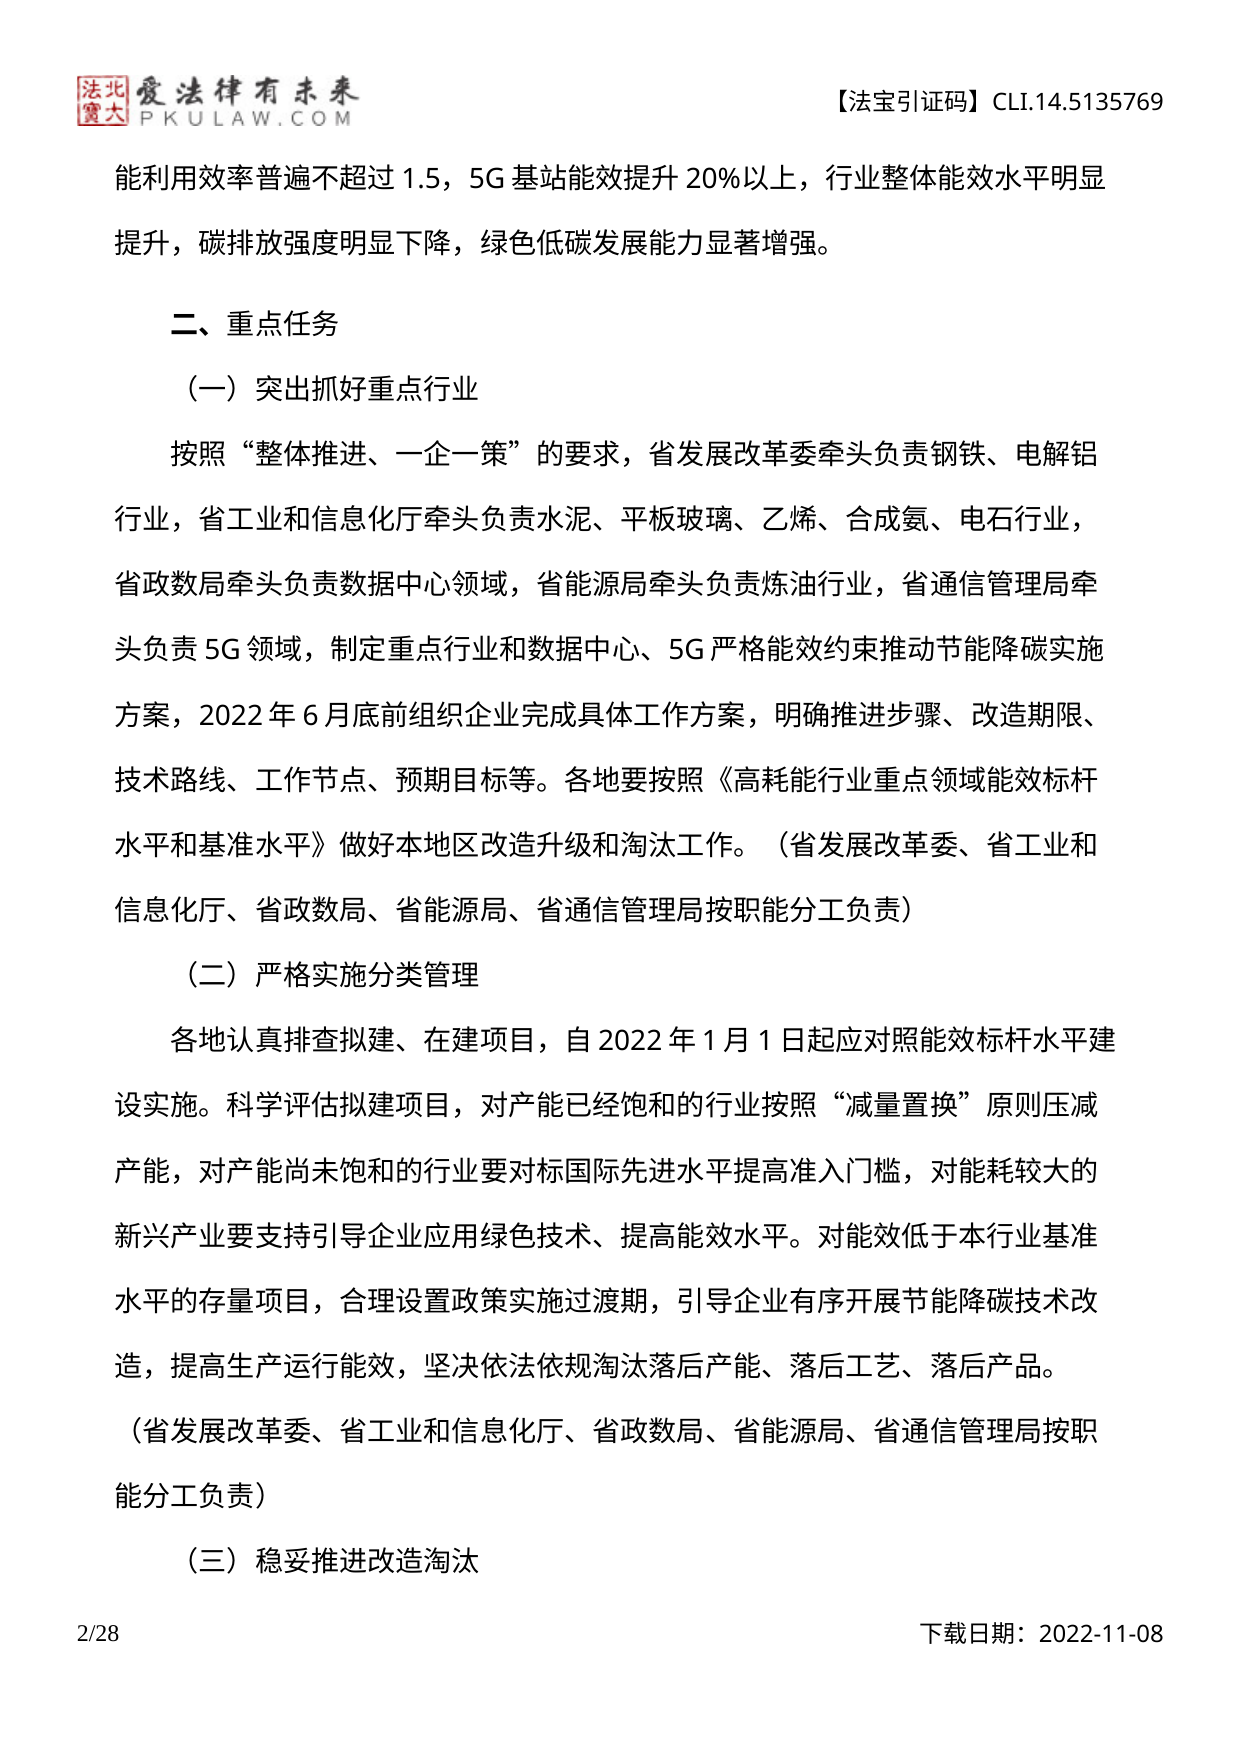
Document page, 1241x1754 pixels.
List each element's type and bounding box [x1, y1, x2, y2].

text [114, 302, 1126, 1580]
picture [76, 75, 361, 126]
text [114, 156, 1126, 262]
